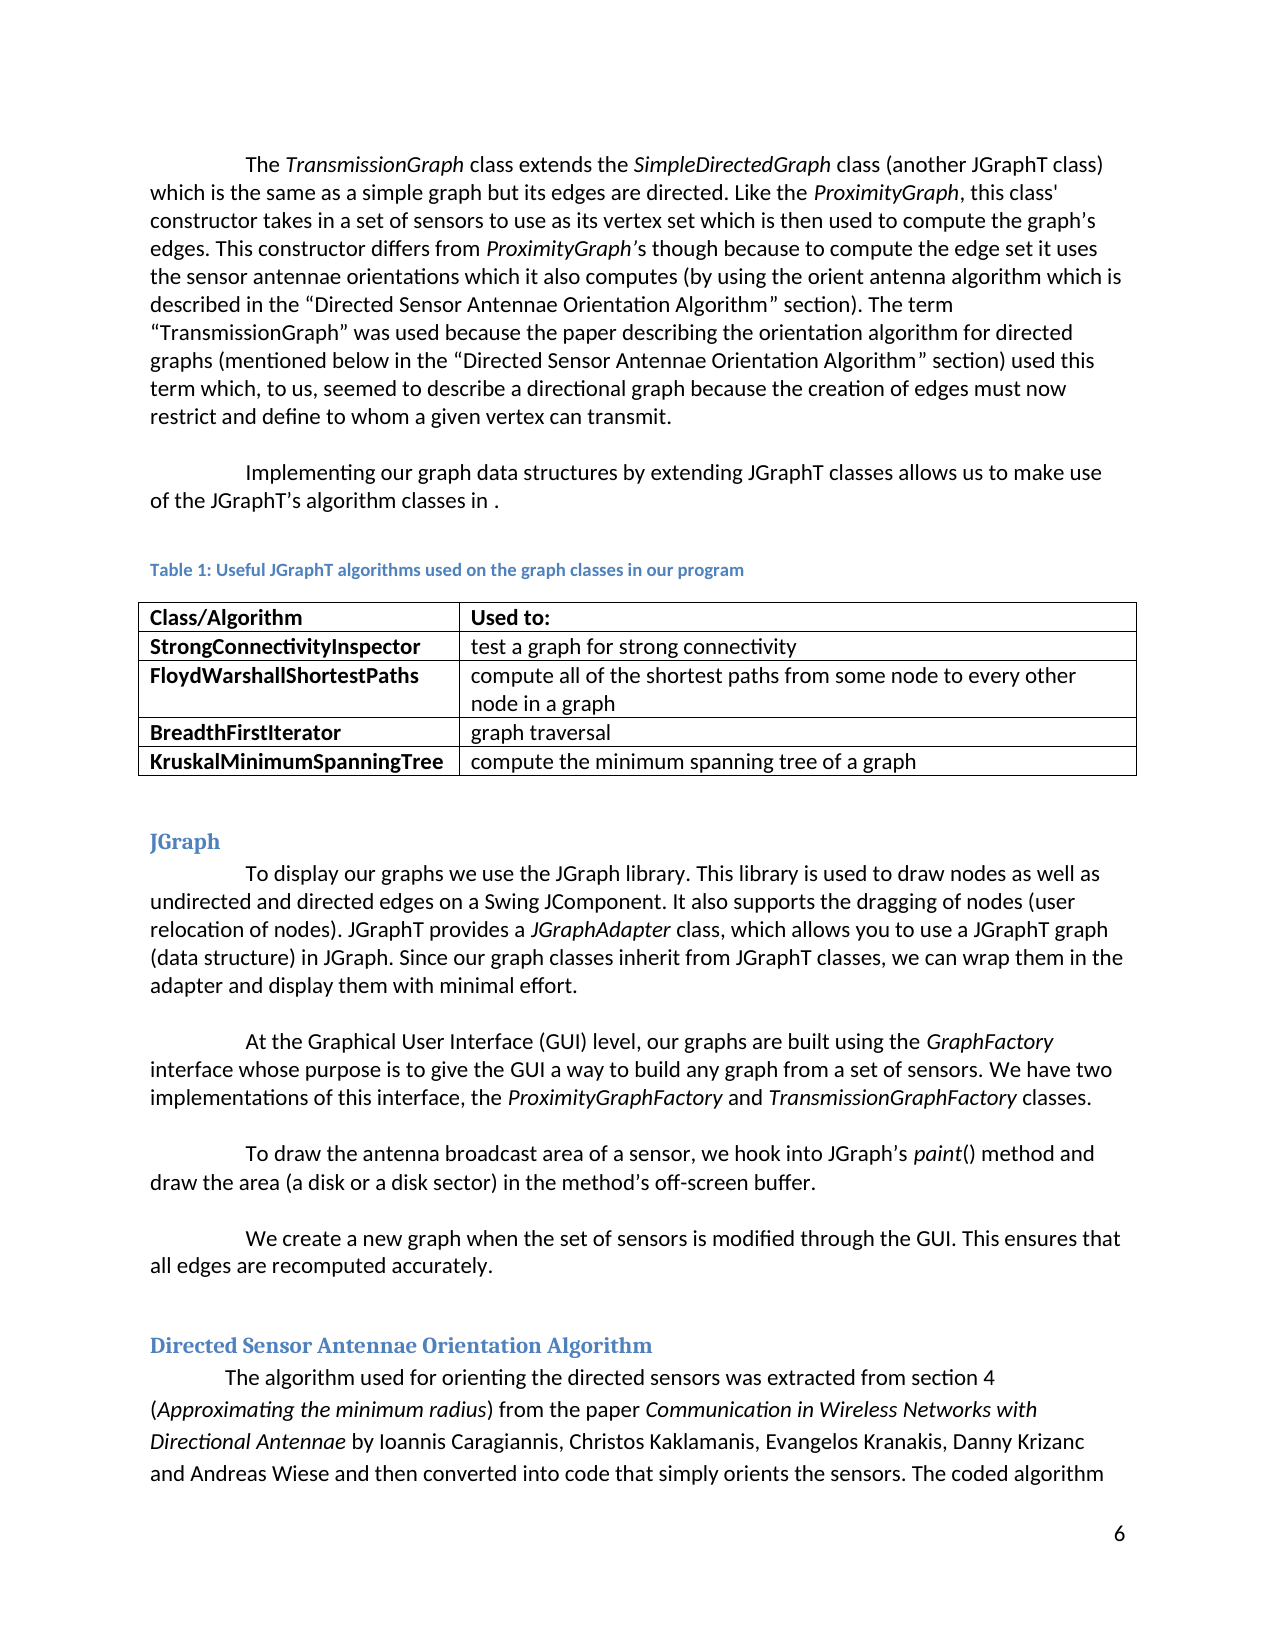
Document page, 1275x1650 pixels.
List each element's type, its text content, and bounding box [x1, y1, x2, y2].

table_cell test a graph for strong connectivity [460, 632, 1136, 660]
text Implementing our graph data structures by extending JGraphT classes allows us to make use of the JGraphT’s algorithm classes in Table 1. [150, 458, 1125, 514]
table_cell KruskalMinimumSpanningTree [139, 747, 459, 775]
text The TransmissionGraph class extends the SimpleDirectedGraph class (another JGraphT class) which is the same as a simple graph but its edges are directed. Like the ProximityGraph, this class' constructor takes in a set of sensors to use as its vertex set which is then used to compute the graph’s edges. This constructor differs from ProximityGraph’s though because to compute the edge set it uses the sensor antennae orientations which it also computes (by using the orient antenna algorithm which is described in the “Directed Sensor Antennae Orientation Algorithm” section). The term “TransmissionGraph” was used because the paper describing the orientation algorithm for directed graphs (mentioned below in the “Directed Sensor Antennae Orientation Algorithm” section) used this term which, to us, seemed to describe a directional graph because the creation of edges must now restrict and define to whom a given vertex can transmit. [150, 150, 1125, 430]
table_cell FloydWarshallShortestPaths [139, 661, 459, 717]
subtitle Directed Sensor Antennae Orientation Algorithm [150, 1333, 1125, 1359]
subtitle JGraph [150, 829, 1125, 856]
text At the Graphical User Interface (GUI) level, our graphs are built using the GraphFactory interface whose purpose is to give the GUI a way to build any graph from a set of sensors. We have two implementations of this interface, the ProximityGraphFactory and TransmissionGraphFactory classes. [150, 1027, 1125, 1112]
table_header Class/Algorithm [139, 603, 459, 631]
text To display our graphs we use the JGraph library. This library is used to draw nodes as well as undirected and directed edges on a Swing JComponent. It also supports the dragging of nodes (user relocation of nodes). JGraphT provides a JGraphAdapter class, which allows you to use a JGraphT graph (data structure) in JGraph. Since our graph classes inherit from JGraphT classes, we can wrap them in the adapter and display them with minimal effort. [150, 859, 1125, 999]
text We create a new graph when the set of sensors is modified through the GUI. This ensures that all edges are recomputed accurately. [150, 1224, 1125, 1280]
table_cell BreadthFirstIterator [139, 718, 459, 746]
table_cell graph traversal [460, 718, 1136, 746]
text To draw the antenna broadcast area of a sensor, we hook into JGraph’s paint() method and draw the area (a disk or a disk sector) in the method’s off-screen buffer. [150, 1139, 1125, 1196]
table_header Used to: [460, 603, 1136, 631]
table_cell StrongConnectivityInspector [139, 632, 459, 660]
table_cell compute all of the shortest paths from some node to every other node in a graph [460, 661, 1136, 717]
table_cell compute the minimum spanning tree of a graph [460, 747, 1136, 775]
